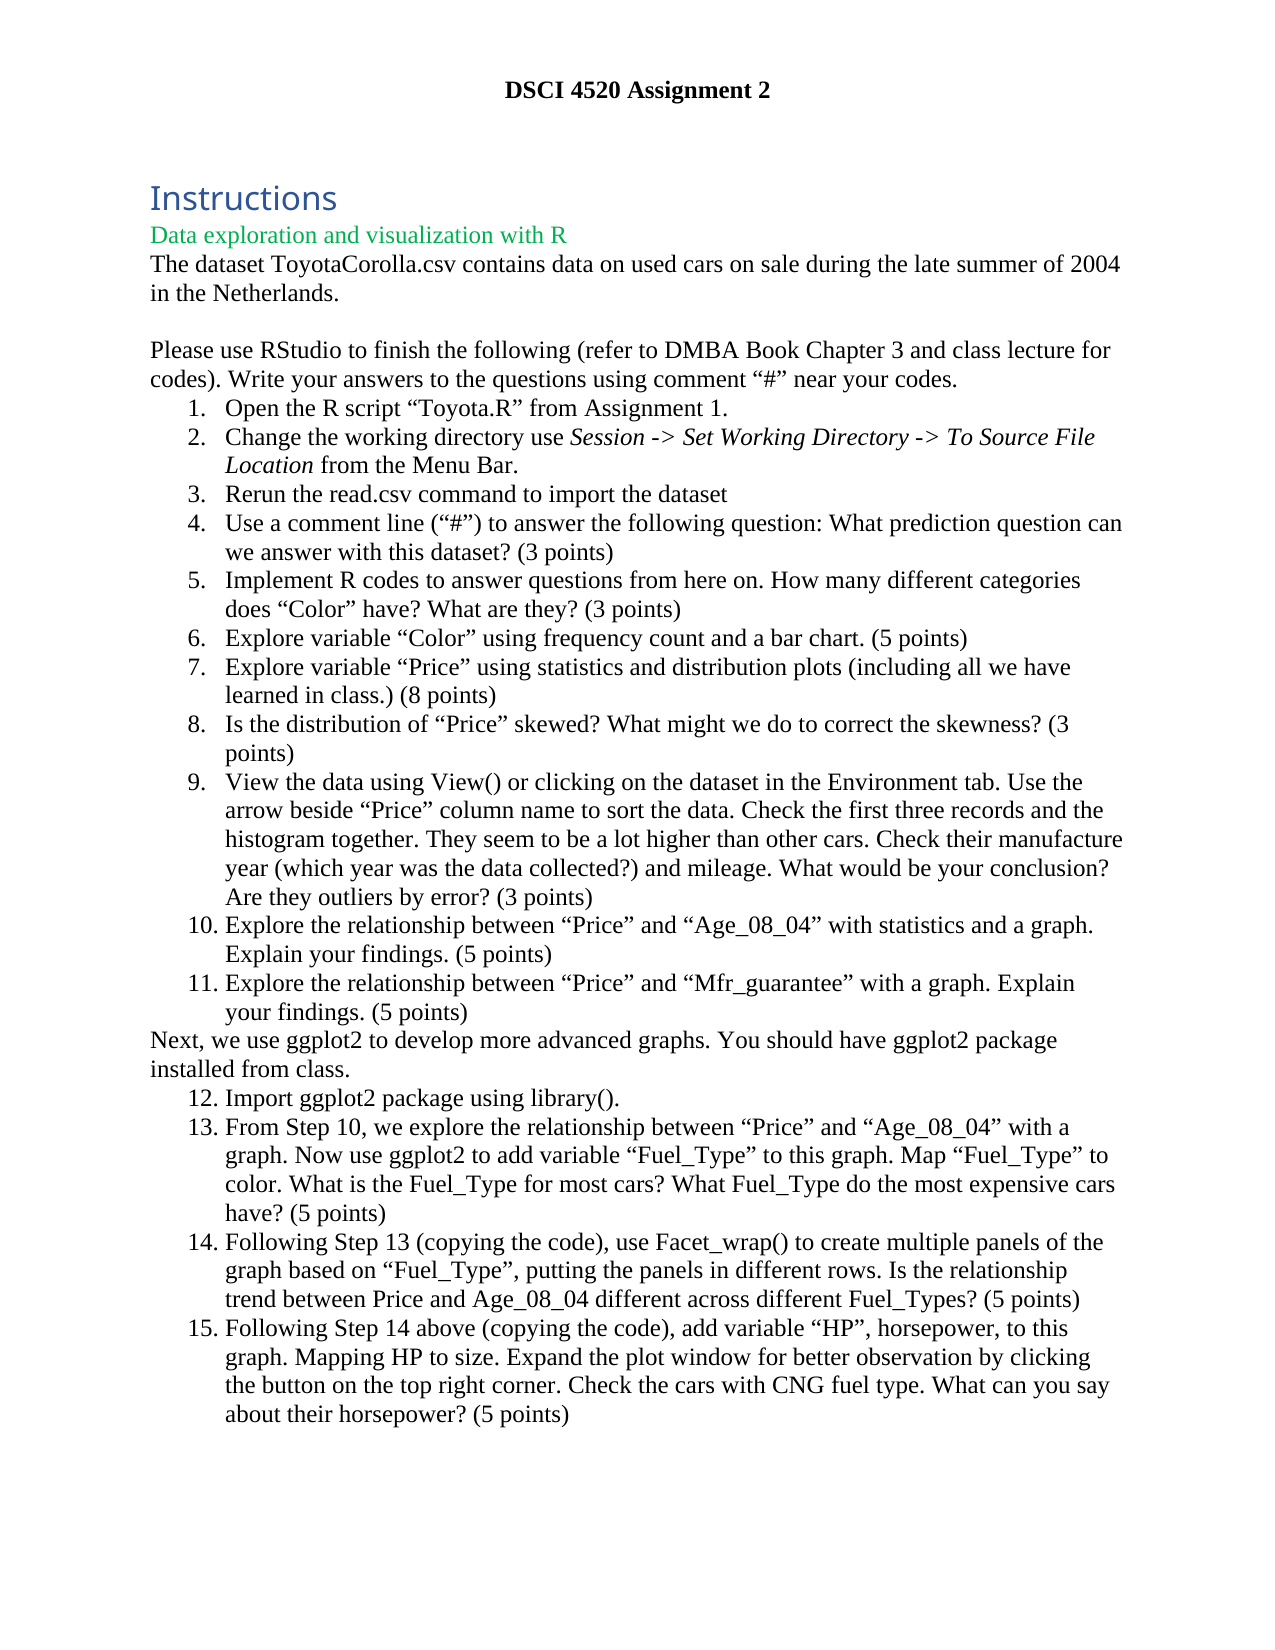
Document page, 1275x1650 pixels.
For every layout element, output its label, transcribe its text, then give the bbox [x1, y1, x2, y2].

list Explore the relationship between “Price” and “Age_08_04” with statistics and a graph. Explain your findings. (5 points) [187, 910, 1125, 968]
list Implement R codes to answer questions from here on. How many different categories does “Color” have? What are they? (3 points) [187, 565, 1125, 623]
text The dataset ToyotaCorolla.csv contains data on used cars on sale during the late summer of 2004 in the Netherlands. [150, 249, 1125, 307]
text Data exploration and visualization with R [150, 220, 1125, 249]
subtitle Instructions [150, 175, 1125, 220]
text Please use RStudio to finish the following (refer to DMBA Book Chapter 3 and class lecture for codes). Write your answers to the questions using comment “#” near your codes. [150, 335, 1125, 393]
list Explore variable “Price” using statistics and distribution plots (including all we have learned in class.) (8 points) [187, 652, 1125, 709]
list Following Step 14 above (copying the code), add variable “HP”, horsepower, to this graph. Mapping HP to size. Expand the plot window for better observation by clicking the button on the top right corner. Check the cars with CNG fuel type. What can you say about their horsepower? (5 points) [187, 1313, 1125, 1428]
text Next, we use ggplot2 to develop more advanced graphs. You should have ggplot2 package installed from class. [150, 1025, 1125, 1083]
list Open the R script “Toyota.R” from Assignment 1. [187, 393, 1125, 422]
list Import ggplot2 package using library(). [187, 1083, 1125, 1112]
list Use a comment line (“#”) to answer the following question: What prediction question can we answer with this dataset? (3 points) [187, 508, 1125, 565]
list Explore variable “Color” using frequency count and a bar chart. (5 points) [187, 623, 1125, 652]
list Following Step 13 (copying the code), use Facet_wrap() to create multiple panels of the graph based on “Fuel_Type”, putting the panels in different rows. Is the relationship trend between Price and Age_08_04 different across different Fuel_Types? (5 points) [187, 1227, 1125, 1313]
list Change the working directory use Session -> Set Working Directory -> To Source File Location from the Menu Bar. [187, 422, 1125, 479]
list Explore the relationship between “Price” and “Mfr_guarantee” with a graph. Explain your findings. (5 points) [187, 968, 1125, 1025]
list Is the distribution of “Price” skewed? What might we do to correct the skewness? (3 points) [187, 709, 1125, 767]
list Rerun the read.csv command to import the dataset [187, 479, 1125, 508]
list From Step 10, we explore the relationship between “Price” and “Age_08_04” with a graph. Now use ggplot2 to add variable “Fuel_Type” to this graph. Map “Fuel_Type” to color. What is the Fuel_Type for most cars? What Fuel_Type do the most expensive cars have? (5 points) [187, 1112, 1125, 1227]
list View the data using View() or clicking on the dataset in the Environment tab. Use the arrow beside “Price” column name to sort the data. Check the first three records and the histogram together. They seem to be a lot higher than other cars. Check their manufacture year (which year was the data collected?) and mileage. What would be your conclusion? Are they outliers by error? (3 points) [187, 767, 1125, 910]
